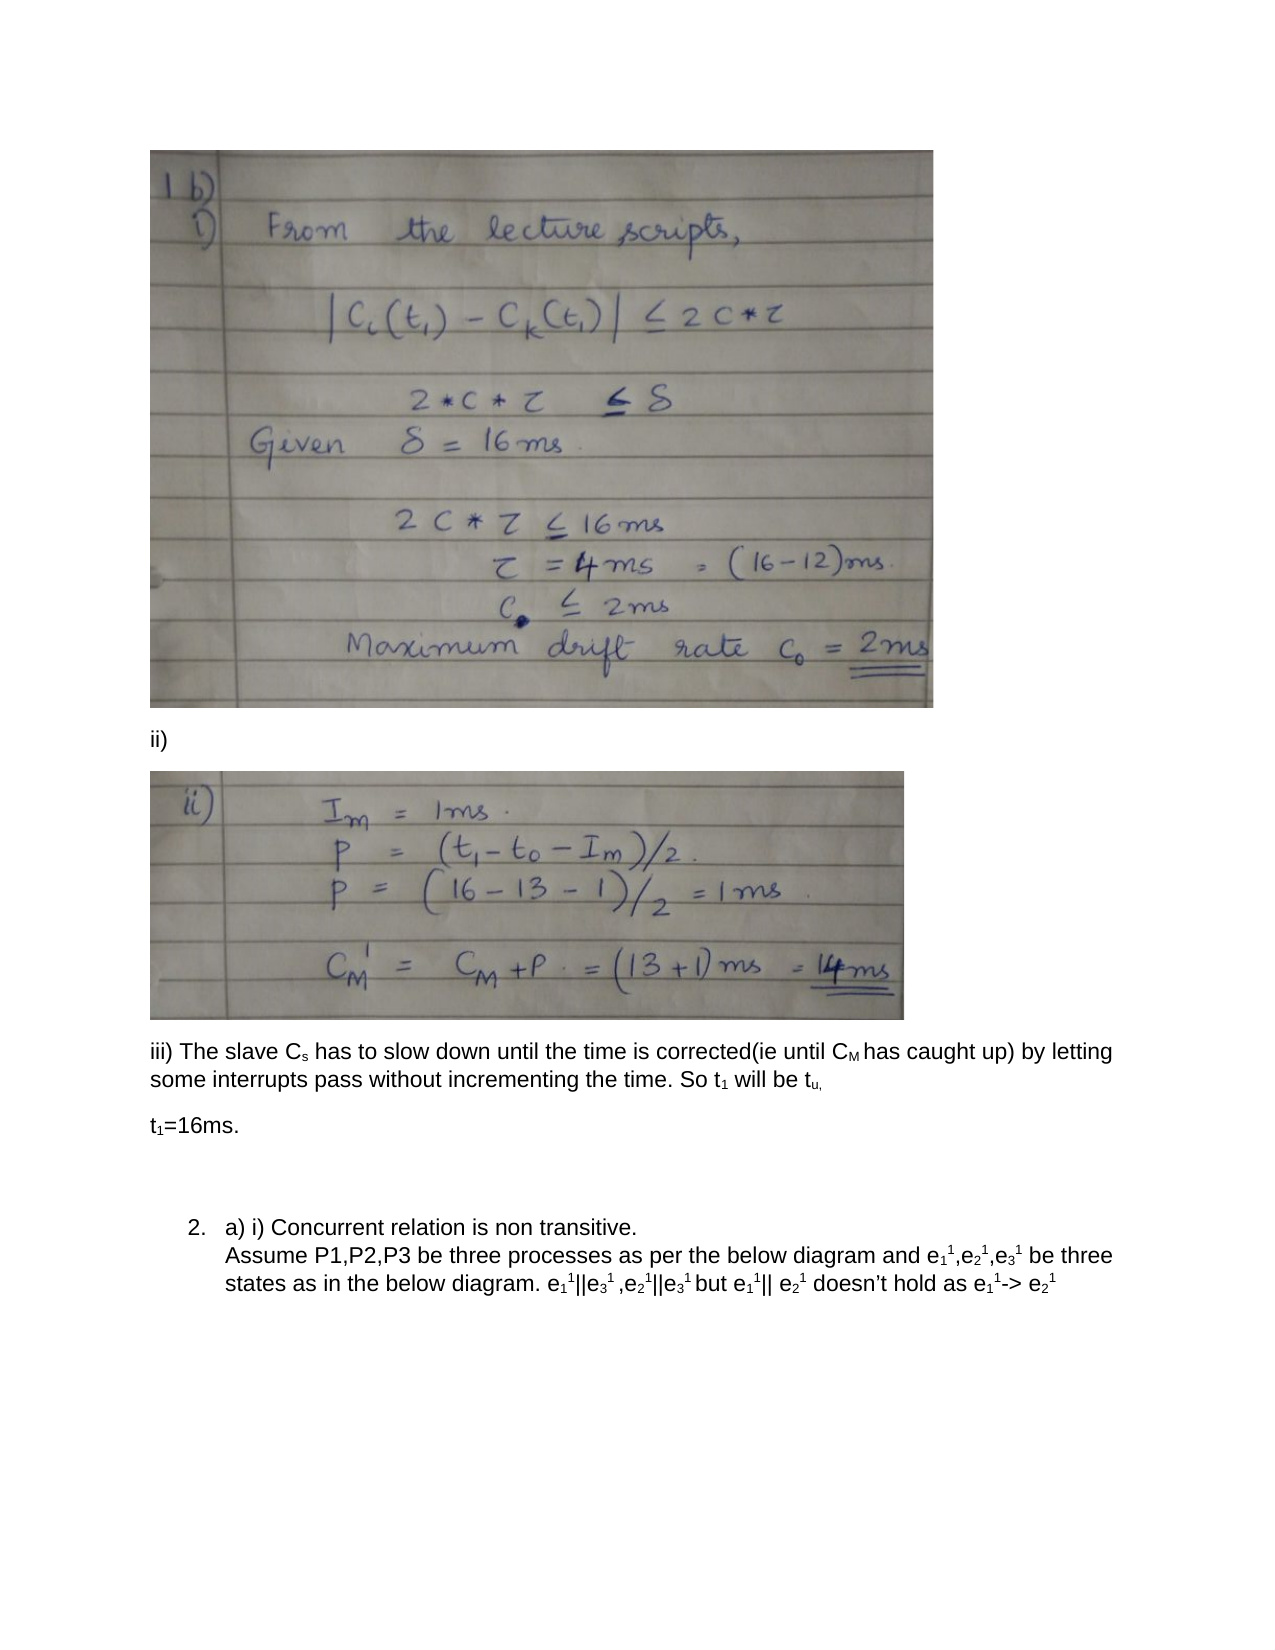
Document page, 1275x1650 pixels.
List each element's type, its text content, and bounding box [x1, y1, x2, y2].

text iii) The slave Cs has to slow down until the time is corrected(ie until CM has caught up) by letting some interrupts pass without incrementing the time. So t1 will be tu, [150, 1038, 1125, 1093]
picture [150, 150, 934, 708]
text ii) [150, 726, 1125, 752]
list Assume P1,P2,P3 be three processes as per the below diagram and e11,e21,e31 be three states as in the below diagram. e11||e31 ,e21||e31 but e11|| e21 doesn’t hold as e11-> e21 [225, 1242, 1125, 1297]
text t1=16ms. [150, 1112, 1125, 1138]
picture [150, 771, 905, 1020]
list a) i) Concurrent relation is non transitive. [187, 1213, 1125, 1240]
